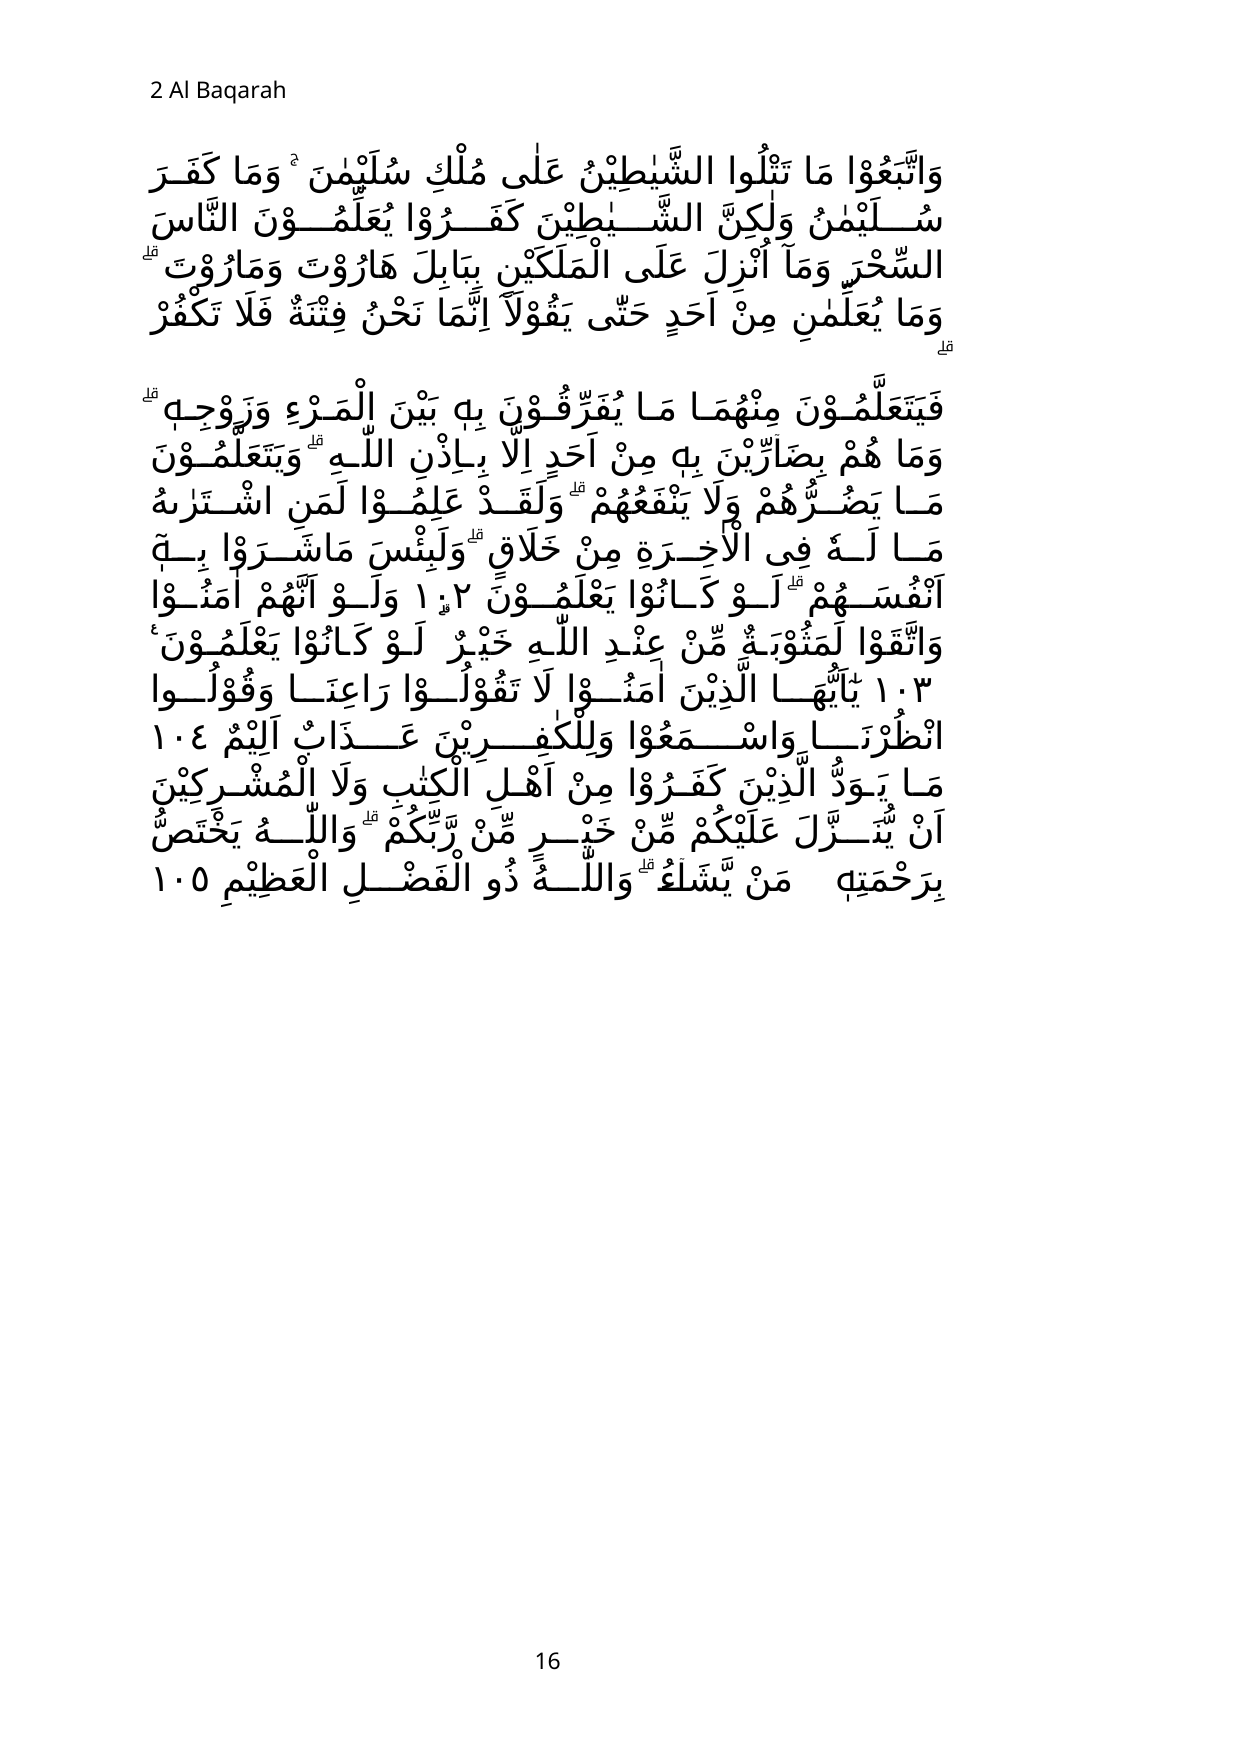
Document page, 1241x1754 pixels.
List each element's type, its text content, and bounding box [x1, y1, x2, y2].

text وَاتَّبَعُوْا مَا تَتْلُوا الشَّيٰطِيْنُ عَلٰى مُلْكِ سُلَيْمٰنَ ۚ وَمَا كَفَرَ سُلَيْمٰنُ وَلٰكِنَّ الشَّيٰطِيْنَ كَفَرُوْا يُعَلِّمُوْنَ النَّاسَ السِّحْرَ وَمَآ اُنْزِلَ عَلَى الْمَلَكَيْنِ بِبَابِلَ هَارُوْتَ وَمَارُوْتَ ۗ وَمَا يُعَلِّمٰنِ مِنْ اَحَدٍ حَتّٰى يَقُوْلَآ اِنَّمَا نَحْنُ فِتْنَةٌ فَلَا تَكْفُرْ ۗ فَيَتَعَلَّمُوْنَ مِنْهُمَا مَا يُفَرِّقُوْنَ بِهٖ بَيْنَ الْمَرْءِ وَزَوْجِهٖ ۗ وَمَا هُمْ بِضَاۤرِّيْنَ بِهٖ مِنْ اَحَدٍ اِلَّا بِاِذْنِ اللّٰهِ ۗ وَيَتَعَلَّمُوْنَ مَا يَضُرُّهُمْ وَلَا يَنْفَعُهُمْ ۗ وَلَقَدْ عَلِمُوْا لَمَنِ اشْتَرٰىهُ مَا لَهٗ فِى الْاٰخِرَةِ مِنْ خَلَاقٍ ۗ وَلَبِئْسَ مَاشَرَوْا بِهٖٓ اَنْفُسَهُمْ ۗ لَوْ كَانُوْا يَعْلَمُوْنَ ١٠٢ وَلَوْ اَنَّهُمْ اٰمَنُوْا وَاتَّقَوْا لَمَثُوْبَةٌ مِّنْ عِنْدِ اللّٰهِ خَيْرٌ ۗ لَوْ كَانُوْا يَعْلَمُوْنَ ࣖ ١٠٣ يٰٓاَيُّهَا الَّذِيْنَ اٰمَنُوْا لَا تَقُوْلُوْا رَاعِنَا وَقُوْلُوا انْظُرْنَا وَاسْمَعُوْا وَلِلْكٰفِرِيْنَ عَذَابٌ اَلِيْمٌ ١٠٤ مَا يَوَدُّ الَّذِيْنَ كَفَرُوْا مِنْ اَهْلِ الْكِتٰبِ وَلَا الْمُشْرِكِيْنَ اَنْ يُّنَزَّلَ عَلَيْكُمْ مِّنْ خَيْرٍ مِّنْ رَّبِّكُمْ ۗ وَاللّٰهُ يَخْتَصُّ بِرَحْمَتِهٖ مَنْ يَّشَاۤءُ ۗ وَاللّٰهُ ذُو الْفَضْلِ الْعَظِيْمِ ١٠٥ [150, 150, 945, 930]
